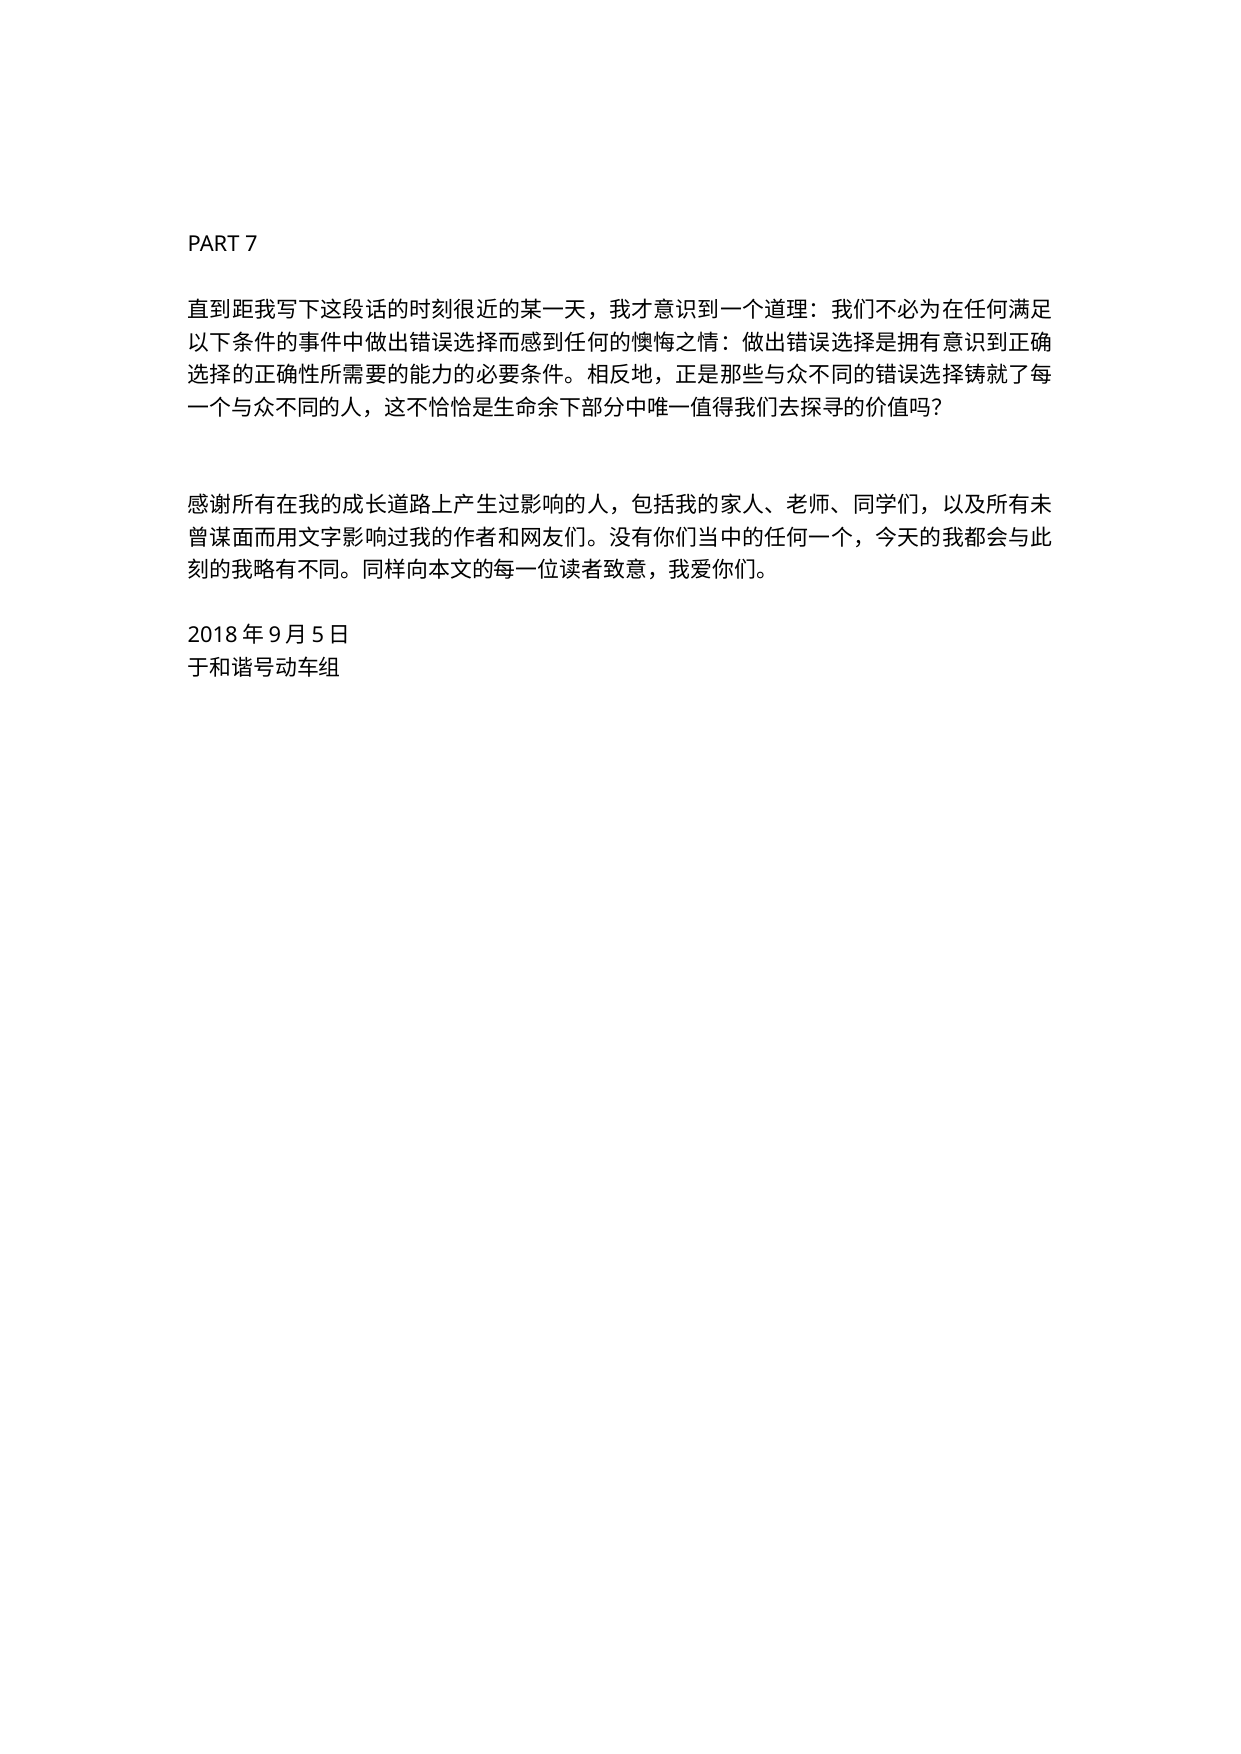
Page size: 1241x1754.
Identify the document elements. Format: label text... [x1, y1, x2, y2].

text 于和谐号动车组 [187, 649, 1053, 682]
text 2018年9月5日 [187, 617, 1053, 649]
text 直到距我写下这段话的时刻很近的某一天，我才意识到一个道理：我们不必为在任何满足以下条件的事件中做出错误选择而感到任何的懊悔之情：做出错误选择是拥有意识到正确选择的正确性所需要的能力的必要条件。相反地，正是那些与众不同的错误选择铸就了每一个与众不同的人，这不恰恰是生命余下部分中唯一值得我们去探寻的价值吗？ [187, 292, 1053, 422]
text PART 7 [187, 227, 1053, 259]
text 感谢所有在我的成长道路上产生过影响的人，包括我的家人、老师、同学们，以及所有未曾谋面而用文字影响过我的作者和网友们。没有你们当中的任何一个，今天的我都会与此刻的我略有不同。同样向本文的每一位读者致意，我爱你们。 [187, 487, 1053, 584]
